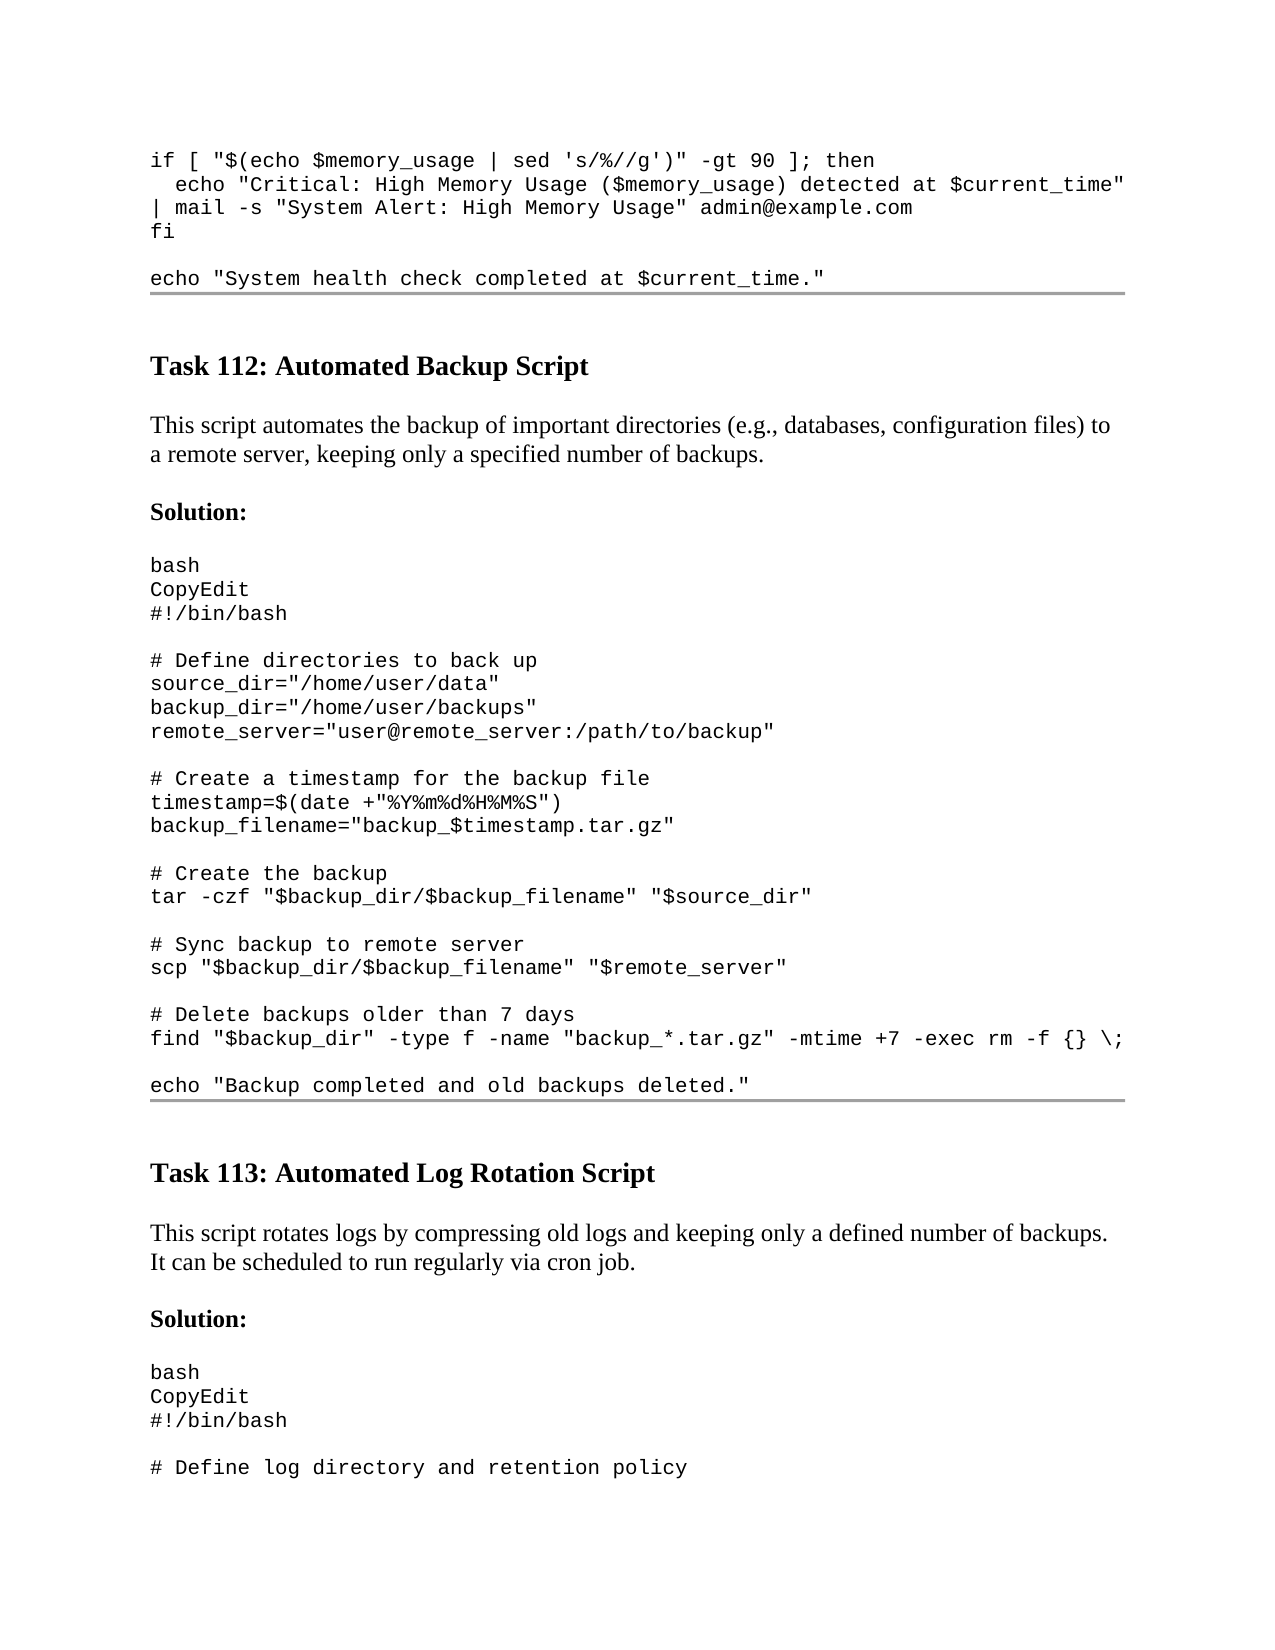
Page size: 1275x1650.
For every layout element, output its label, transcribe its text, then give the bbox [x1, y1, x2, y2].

text backup_dir="/home/user/backups" [150, 697, 1125, 721]
text Solution: [150, 1304, 1125, 1333]
text # Define directories to back up [150, 650, 1125, 673]
text # Create a timestamp for the backup file [150, 768, 1125, 792]
text timestamp=$(date +"%Y%m%d%H%M%S") [150, 792, 1125, 815]
text echo "Backup completed and old backups deleted." [150, 1075, 1125, 1099]
text This script rotates logs by compressing old logs and keeping only a defined number of backups. It can be scheduled to run regularly via cron job. [150, 1218, 1125, 1275]
text echo "Critical: High Memory Usage ($memory_usage) detected at $current_time" | mail -s "System Alert: High Memory Usage" admin@example.com [150, 174, 1125, 221]
text fi [150, 221, 1125, 244]
text CopyEdit [150, 1386, 1125, 1410]
text Task 113: Automated Log Rotation Script [150, 1156, 1125, 1189]
text CopyEdit [150, 579, 1125, 602]
text # Define log directory and retention policy [150, 1457, 1125, 1481]
text Solution: [150, 497, 1125, 526]
text echo "System health check completed at $current_time." [150, 268, 1125, 291]
text bash [150, 555, 1125, 579]
text if [ "$(echo $memory_usage | sed 's/%//g')" -gt 90 ]; then [150, 150, 1125, 174]
text remote_server="user@remote_server:/path/to/backup" [150, 721, 1125, 744]
text backup_filename="backup_$timestamp.tar.gz" [150, 815, 1125, 839]
text # Create the backup [150, 863, 1125, 886]
text #!/bin/bash [150, 1410, 1125, 1433]
text tar -czf "$backup_dir/$backup_filename" "$source_dir" [150, 886, 1125, 910]
text find "$backup_dir" -type f -name "backup_*.tar.gz" -mtime +7 -exec rm -f {} \; [150, 1028, 1125, 1052]
text Task 112: Automated Backup Script [150, 349, 1125, 381]
text scp "$backup_dir/$backup_filename" "$remote_server" [150, 957, 1125, 981]
text #!/bin/bash [150, 602, 1125, 626]
text # Sync backup to remote server [150, 933, 1125, 957]
text # Delete backups older than 7 days [150, 1004, 1125, 1028]
text bash [150, 1362, 1125, 1386]
text source_dir="/home/user/data" [150, 673, 1125, 697]
